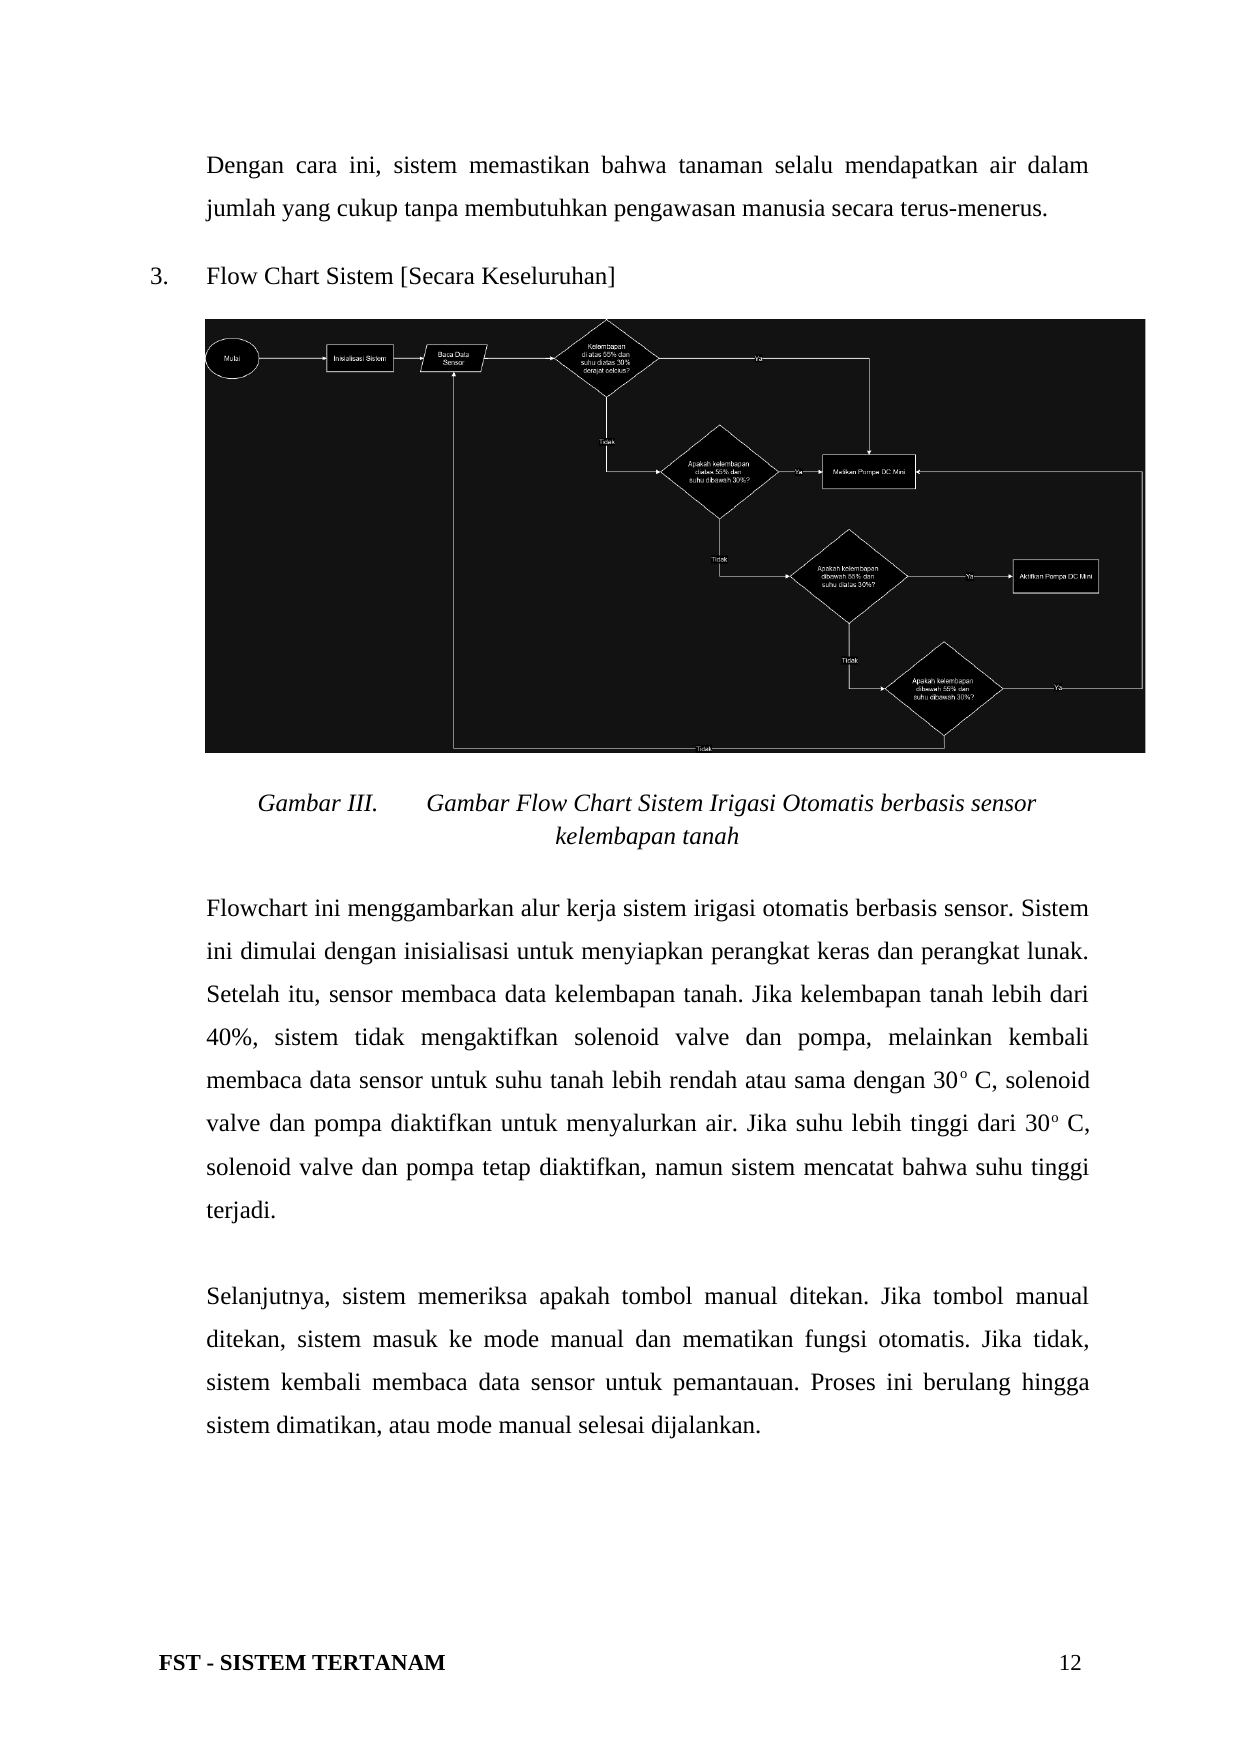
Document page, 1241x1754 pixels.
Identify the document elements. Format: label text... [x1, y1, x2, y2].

list Dengan cara ini, sistem memastikan bahwa tanaman selalu mendapatkan air dalam jumlah yang cukup tanpa membutuhkan pengawasan manusia secara terus-menerus. [206, 150, 1090, 222]
subtitle Gambar Flow Chart Sistem Irigasi Otomatis berbasis sensor kelembapan tanah [206, 788, 1090, 850]
text Flowchart ini menggambarkan alur kerja sistem irigasi otomatis berbasis sensor. Sistem ini dimulai dengan inisialisasi untuk menyiapkan perangkat keras dan perangkat lunak. Setelah itu, sensor membaca data kelembapan tanah. Jika kelembapan tanah lebih dari 40%, sistem tidak mengaktifkan solenoid valve dan pompa, melainkan kembali membaca data sensor untuk suhu tanah lebih rendah atau sama dengan 30o C, solenoid valve dan pompa diaktifkan untuk menyalurkan air. Jika suhu lebih tinggi dari 30o C, solenoid valve dan pompa tetap diaktifkan, namun sistem mencatat bahwa suhu tinggi terjadi. Selanjutnya, sistem memeriksa apakah tombol manual ditekan. Jika tombol manual ditekan, sistem masuk ke mode manual dan mematikan fungsi otomatis. Jika tidak, sistem kembali membaca data sensor untuk pemantauan. Proses ini berulang hingga sistem dimatikan, atau mode manual selesai dijalankan. [206, 893, 1090, 1439]
picture [205, 319, 1146, 753]
subtitle Flow Chart Sistem [Secara Keseluruhan] [150, 261, 1090, 290]
